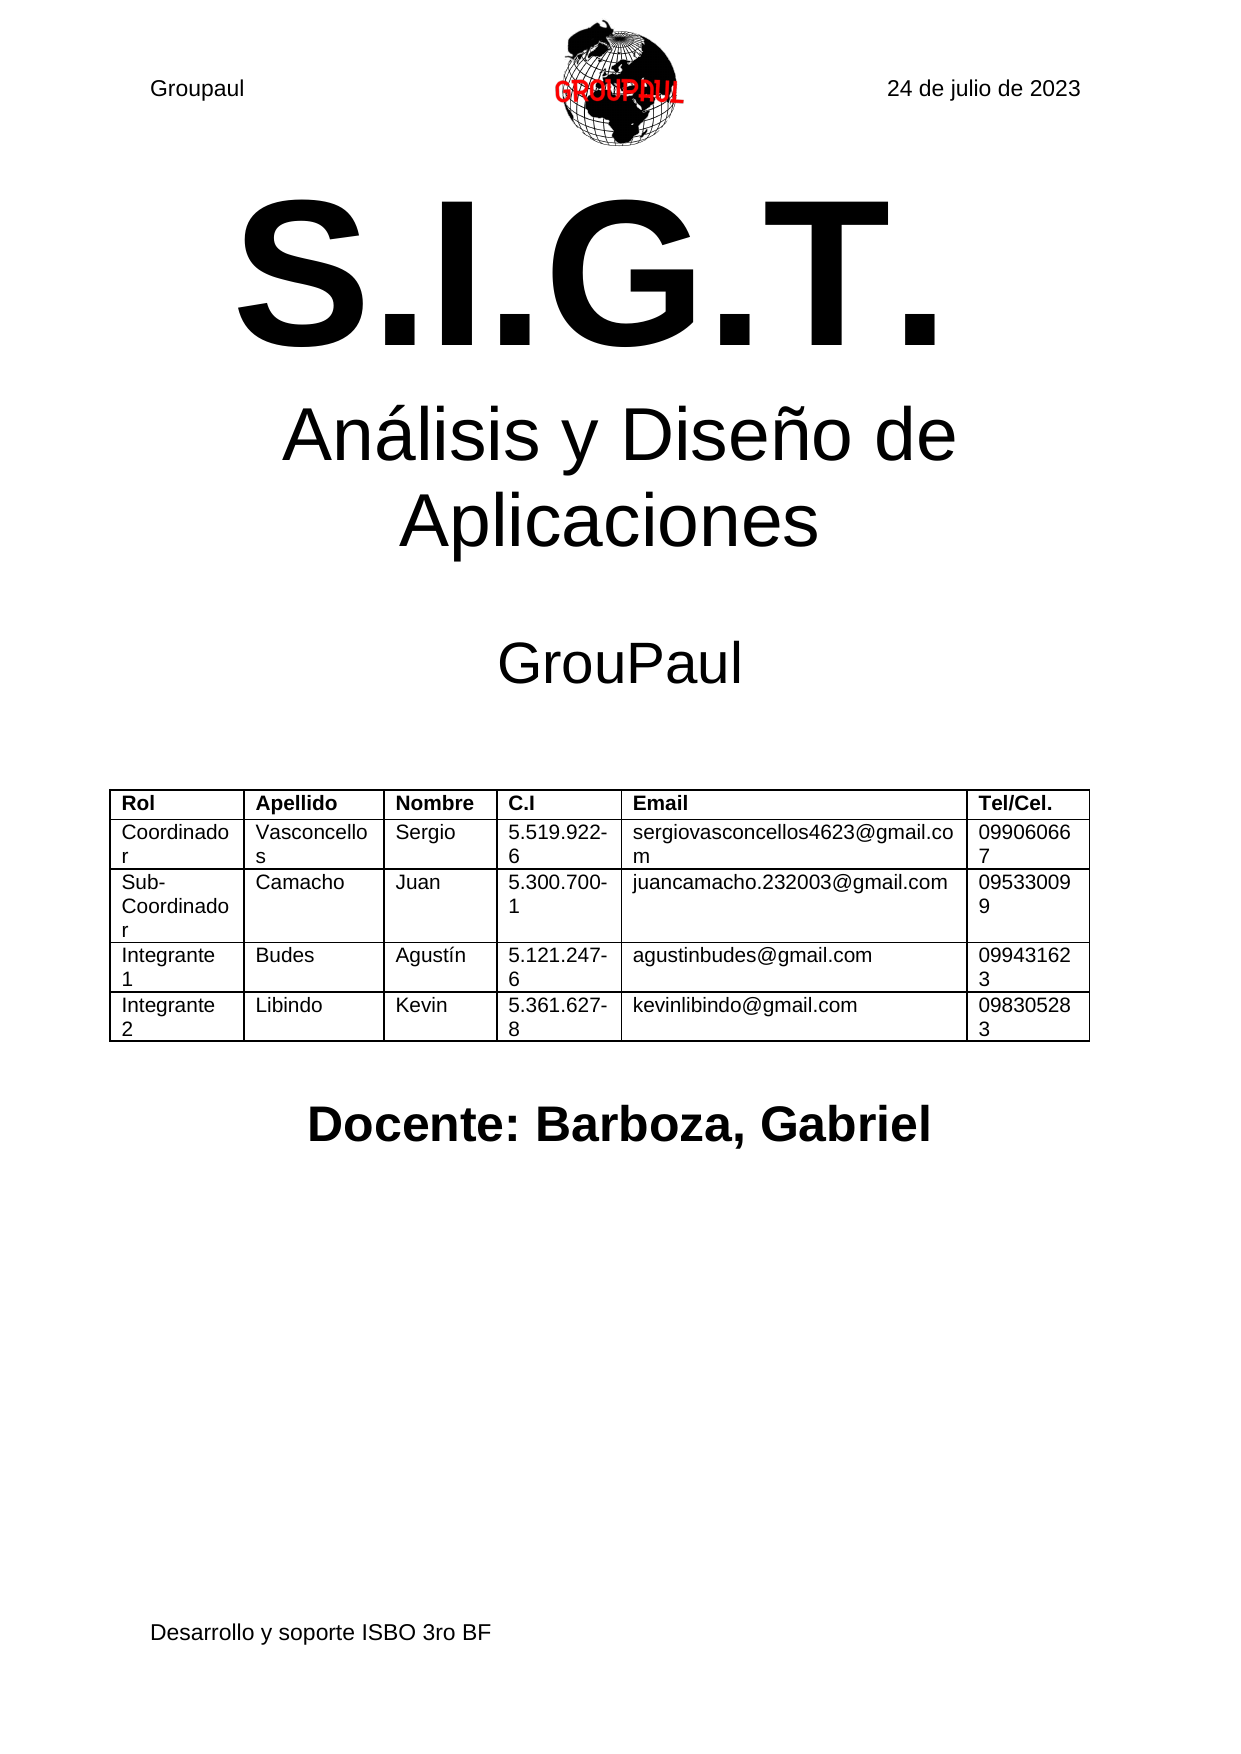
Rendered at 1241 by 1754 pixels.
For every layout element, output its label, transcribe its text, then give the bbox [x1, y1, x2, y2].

table_cell 5.300.700-1 [498, 870, 621, 941]
table_cell sergiovasconcellos4623@gmail.com [622, 820, 966, 868]
text S.I.G.T. [150, 150, 1090, 389]
table_cell Integrante 1 [111, 943, 243, 991]
table_cell Juan [385, 870, 496, 941]
table_cell Libindo [245, 993, 383, 1040]
table_header C.I [498, 791, 621, 818]
table_header Nombre [385, 791, 496, 818]
table_header Apellido [245, 791, 383, 818]
text GrouPaul [150, 562, 1090, 696]
text Análisis y Diseño de Aplicaciones [150, 389, 1090, 562]
table_cell juancamacho.232003@gmail.com [622, 870, 966, 941]
picture [549, 18, 690, 150]
text Docente: Barboza, Gabriel [150, 1095, 1090, 1152]
table_cell 095330099 [968, 870, 1089, 941]
table_cell Integrante 2 [111, 993, 243, 1040]
table_cell 099060667 [968, 820, 1089, 868]
table_cell Vasconcellos [245, 820, 383, 868]
table_cell Budes [245, 943, 383, 991]
table_header Email [622, 791, 966, 818]
table_cell Sergio [385, 820, 496, 868]
table_cell Kevin [385, 993, 496, 1040]
table_cell agustinbudes@gmail.com [622, 943, 966, 991]
table_header Rol [111, 791, 243, 818]
table_header Tel/Cel. [968, 791, 1089, 818]
table_cell Agustín [385, 943, 496, 991]
table_cell 099431623 [968, 943, 1089, 991]
table_cell kevinlibindo@gmail.com [622, 993, 966, 1040]
table_cell 098305283 [968, 993, 1089, 1040]
table_cell 5.121.247-6 [498, 943, 621, 991]
table_cell 5.361.627-8 [498, 993, 621, 1040]
table_cell Sub-Coordinador [111, 870, 243, 941]
table_cell Camacho [245, 870, 383, 941]
table_cell 5.519.922-6 [498, 820, 621, 868]
table_cell Coordinador [111, 820, 243, 868]
